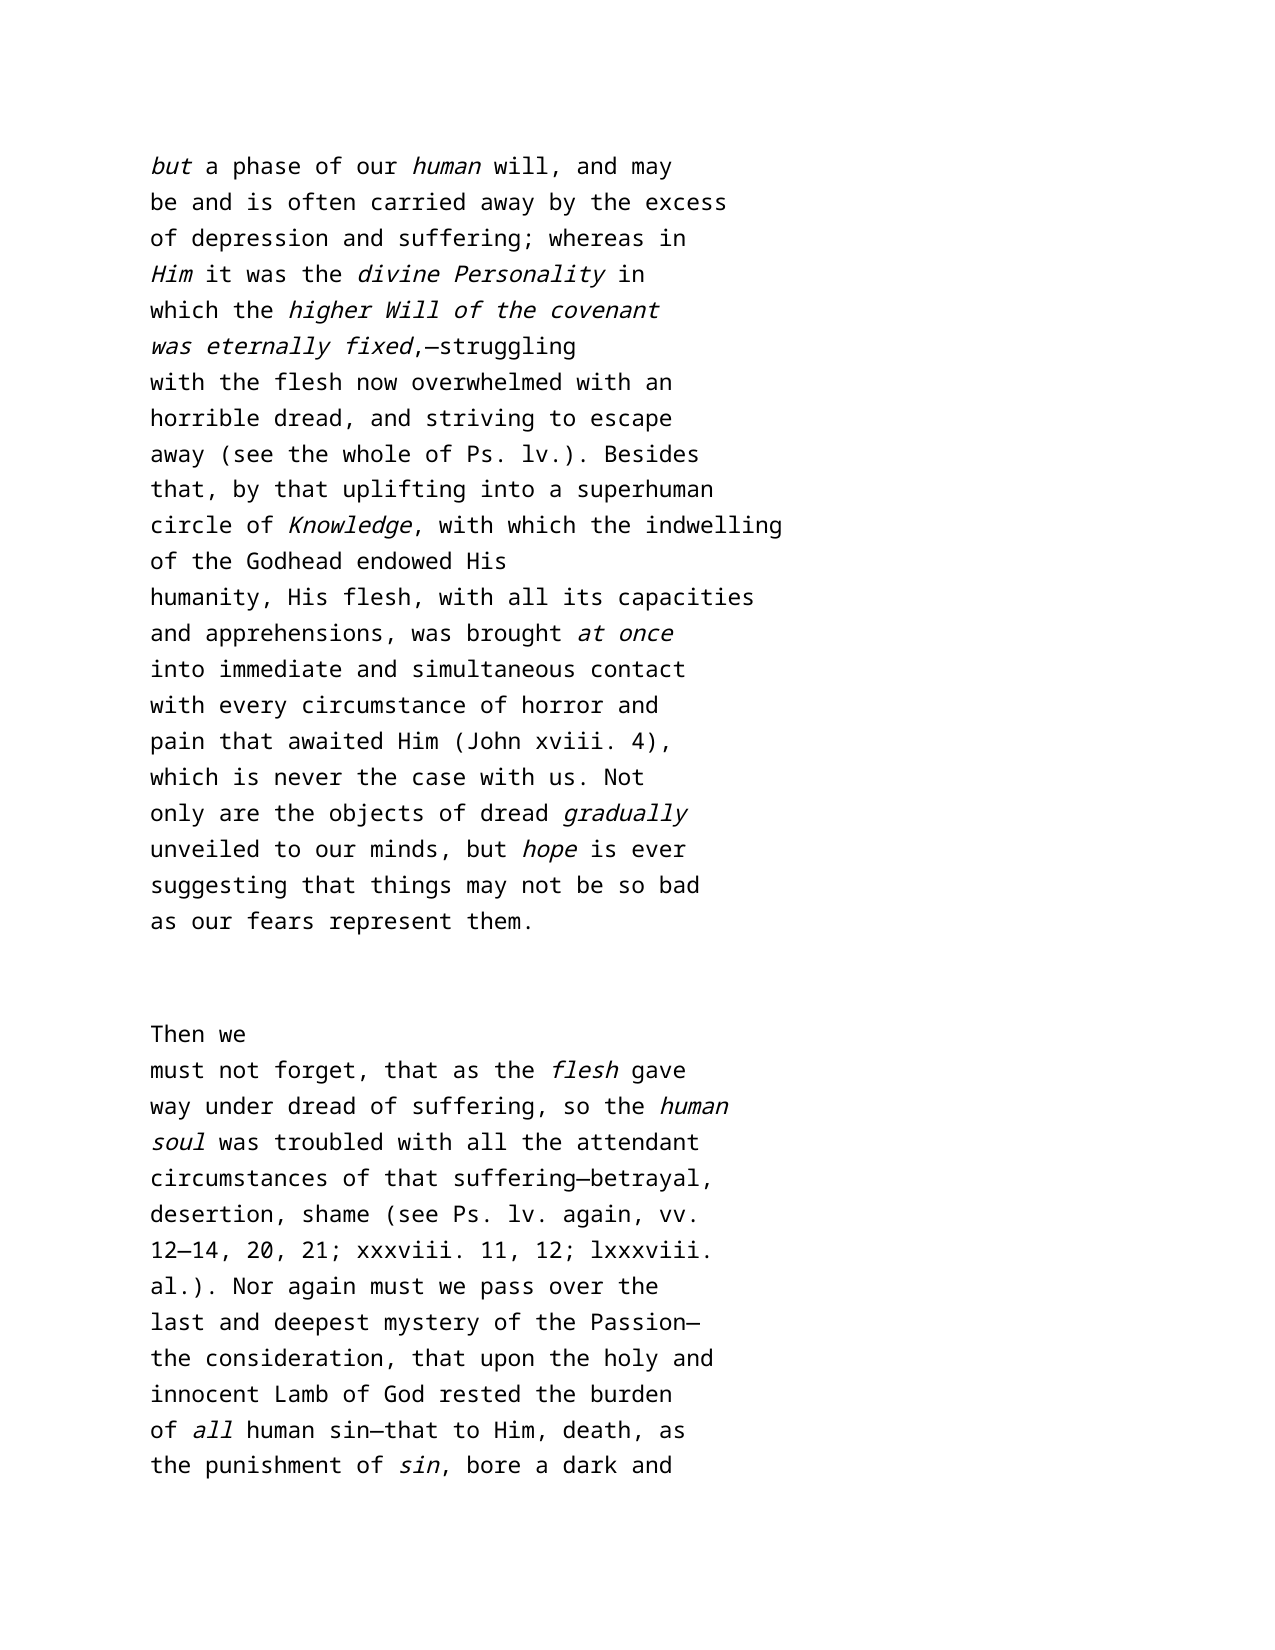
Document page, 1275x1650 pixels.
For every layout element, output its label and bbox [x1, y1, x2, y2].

text [150, 150, 1125, 936]
text [150, 1018, 1125, 1481]
